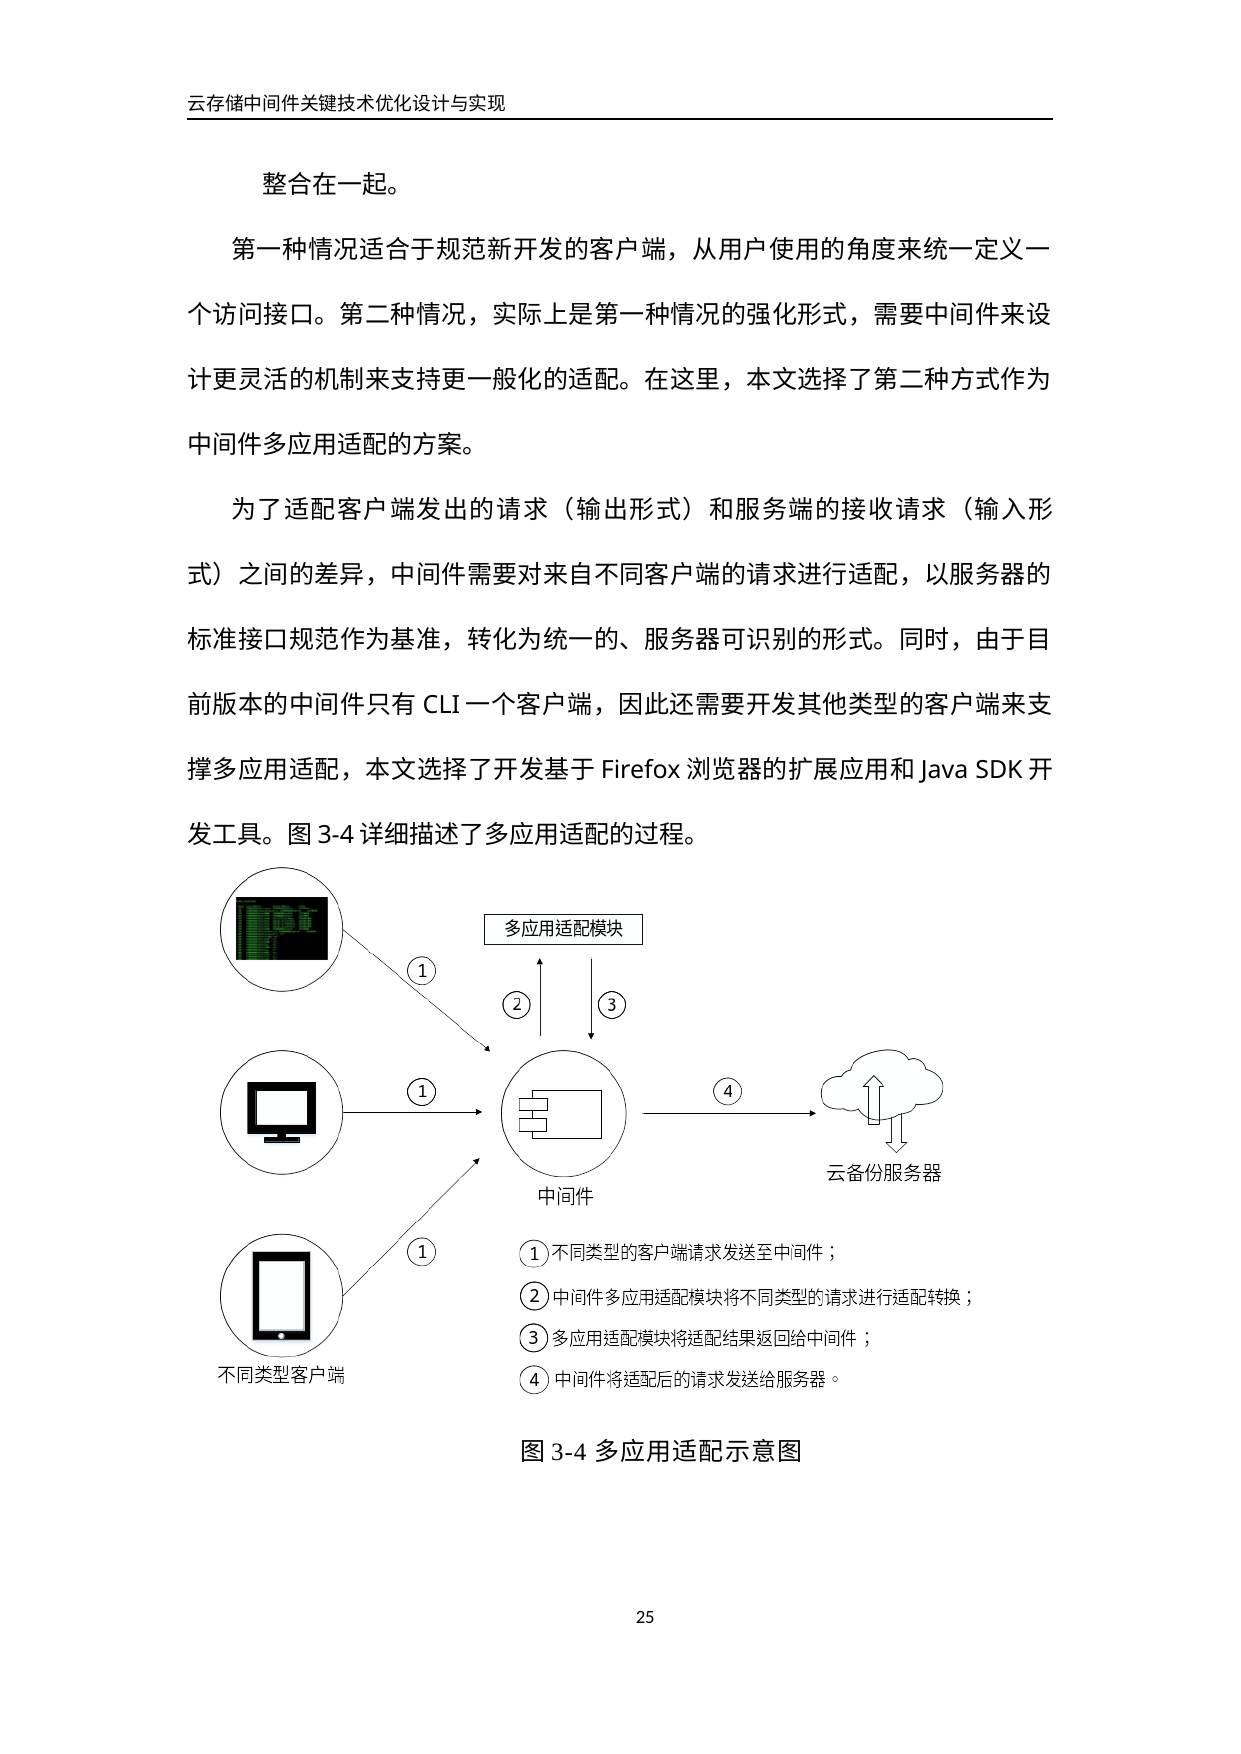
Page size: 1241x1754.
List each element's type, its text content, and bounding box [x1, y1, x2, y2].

list 在中间件中引入新的适配模块，以较小的代价将不同的客户端和服务端整合在一起。 [225, 150, 1053, 215]
text 第一种情况适合于规范新开发的客户端，从用户使用的角度来统一定义一个访问接口。第二种情况，实际上是第一种情况的强化形式，需要中间件来设计更灵活的机制来支持更一般化的适配。在这里，本文选择了第二种方式作为中间件多应用适配的方案。 [187, 215, 1053, 475]
text 为了适配客户端发出的请求（输出形式）和服务端的接收请求（输入形式）之间的差异，中间件需要对来自不同客户端的请求进行适配，以服务器的标准接口规范作为基准，转化为统一的、服务器可识别的形式。同时，由于目前版本的中间件只有CLI一个客户端，因此还需要开发其他类型的客户端来支撑多应用适配，本文选择了开发基于Firefox浏览器的扩展和Java SDK开发工具。图3-4详细描述了多应用适配的过程。 [187, 475, 1053, 865]
list 图3-4 多应用适配示意图 [231, 1417, 1053, 1482]
